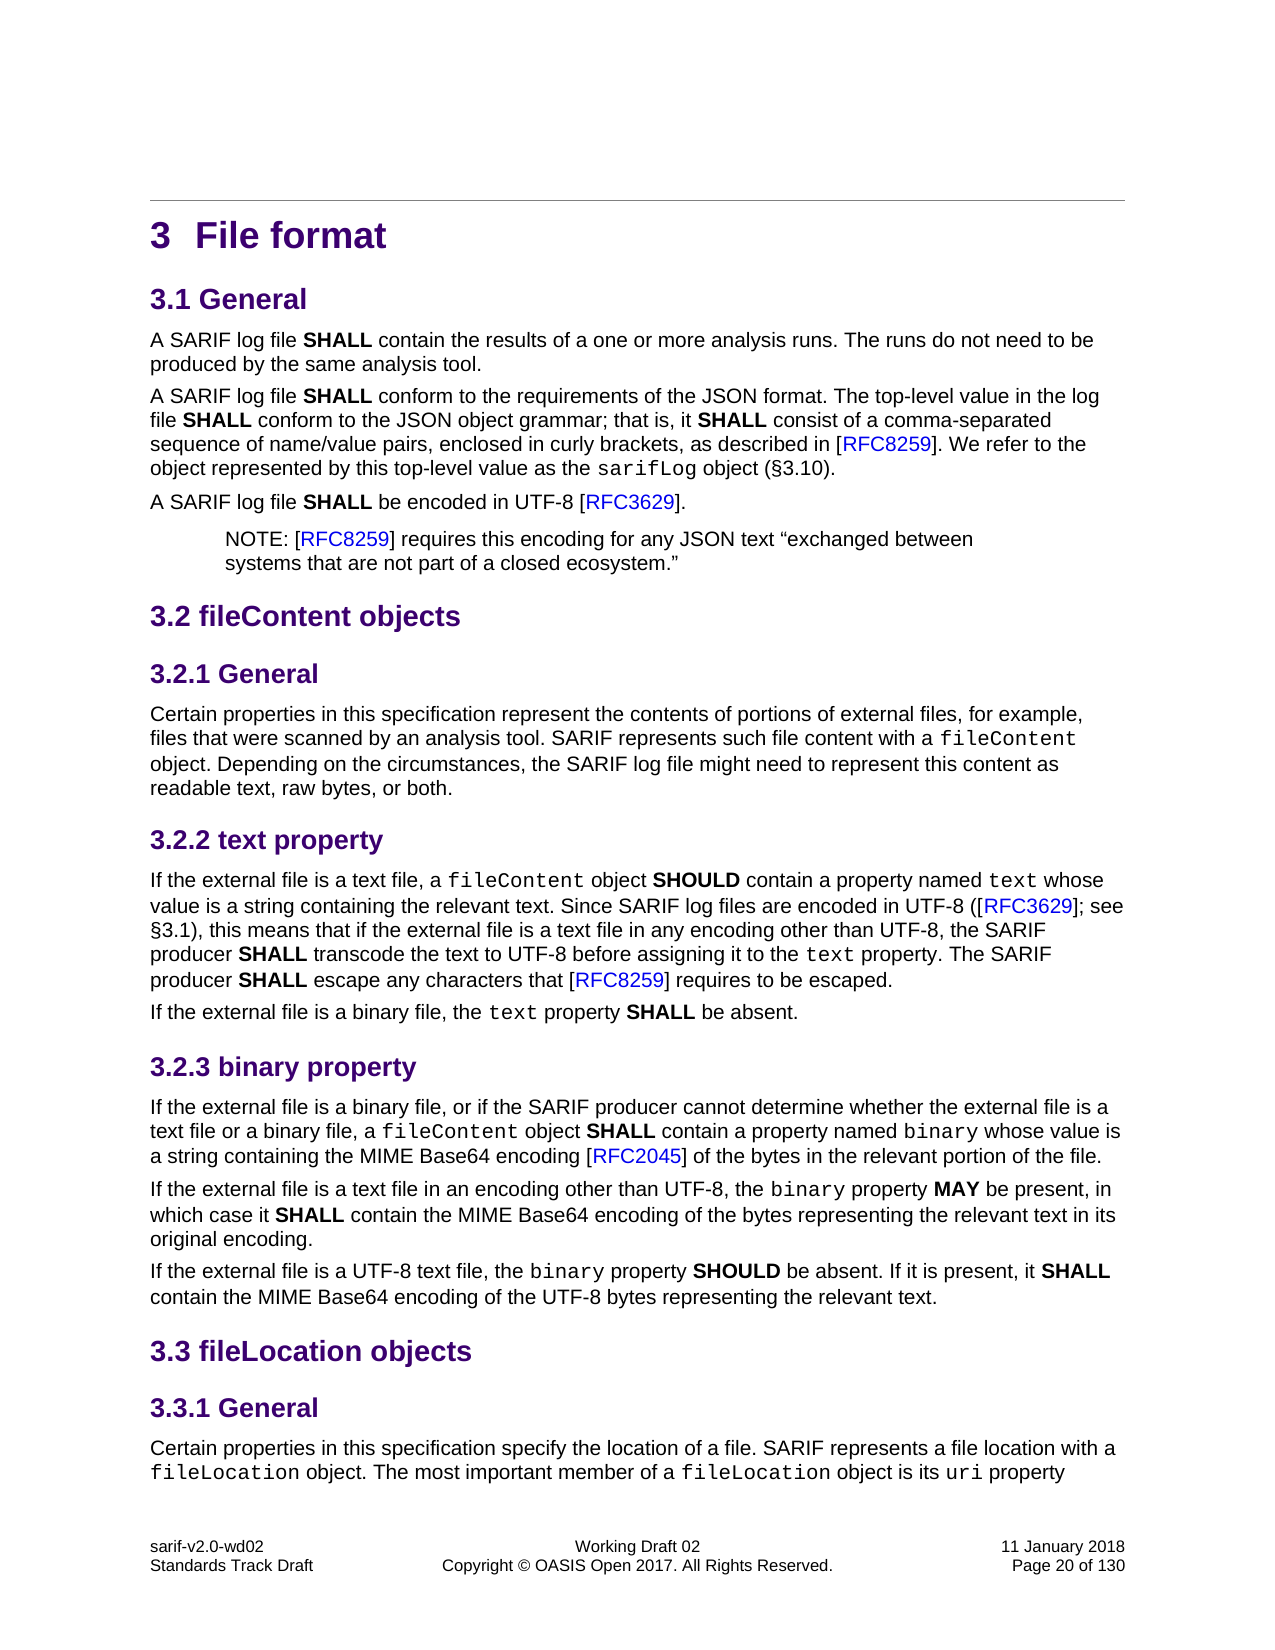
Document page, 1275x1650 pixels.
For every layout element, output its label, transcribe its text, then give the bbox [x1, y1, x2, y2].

text A SARIF log file SHALL conform to the requirements of the JSON format. The top-level value in the log file SHALL conform to the JSON object grammar; that is, it SHALL consist of a comma-separated sequence of name/value pairs, enclosed in curly brackets, as described in [RFC8259]. We refer to the object represented by this top-level value as the sarifLog object (§3.10). [150, 384, 1125, 482]
subtitle General [150, 282, 1125, 315]
text A SARIF log file SHALL contain the results of a one or more analysis runs. The runs do not need to be produced by the same analysis tool. [150, 328, 1125, 376]
subtitle binary property [150, 1051, 1125, 1082]
text If the external file is a text file, a fileContent object SHOULD contain a property named text whose value is a string containing the relevant text. Since SARIF log files are encoded in UTF-8 ([RFC3629]; see §3.1), this means that if the external file is a text file in any encoding other than UTF-8, the SARIF producer SHALL transcode the text to UTF-8 before assigning it to the text property. The SARIF producer SHALL escape any characters that [RFC8259] requires to be escaped. [150, 868, 1125, 992]
text If the external file is a binary file, or if the SARIF producer cannot determine whether the external file is a text file or a binary file, a fileContent object SHALL contain a property named binary whose value is a string containing the MIME Base64 encoding [RFC2045] of the bytes in the relevant portion of the file. [150, 1094, 1125, 1168]
subtitle fileLocation objects [150, 1333, 1125, 1367]
text If the external file is a text file in an encoding other than UTF-8, the binary property MAY be present, in which case it SHALL contain the MIME Base64 encoding of the bytes representing the relevant text in its original encoding. [150, 1177, 1125, 1250]
subtitle General [150, 1392, 1125, 1423]
subtitle text property [150, 824, 1125, 856]
text NOTE: [RFC8259] requires this encoding for any JSON text “exchanged between systems that are not part of a closed ecosystem.” [225, 526, 1050, 574]
text Certain properties in this specification represent the contents of portions of external files, for example, files that were scanned by an analysis tool. SARIF represents such file content with a fileContent object. Depending on the circumstances, the SARIF log file might need to represent this content as readable text, raw bytes, or both. [150, 702, 1125, 799]
text A SARIF log file SHALL be encoded in UTF-8 [RFC3629]. [150, 490, 1125, 514]
subtitle File format [150, 201, 1125, 257]
text If the external file is a binary file, the text property SHALL be absent. [150, 1000, 1125, 1026]
text If the external file is a UTF-8 text file, the binary property SHOULD be absent. If it is present, it SHALL contain the MIME Base64 encoding of the UTF-8 bytes representing the relevant text. [150, 1259, 1125, 1308]
subtitle fileContent objects [150, 599, 1125, 633]
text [150, 1436, 1125, 1486]
subtitle General [150, 658, 1125, 689]
